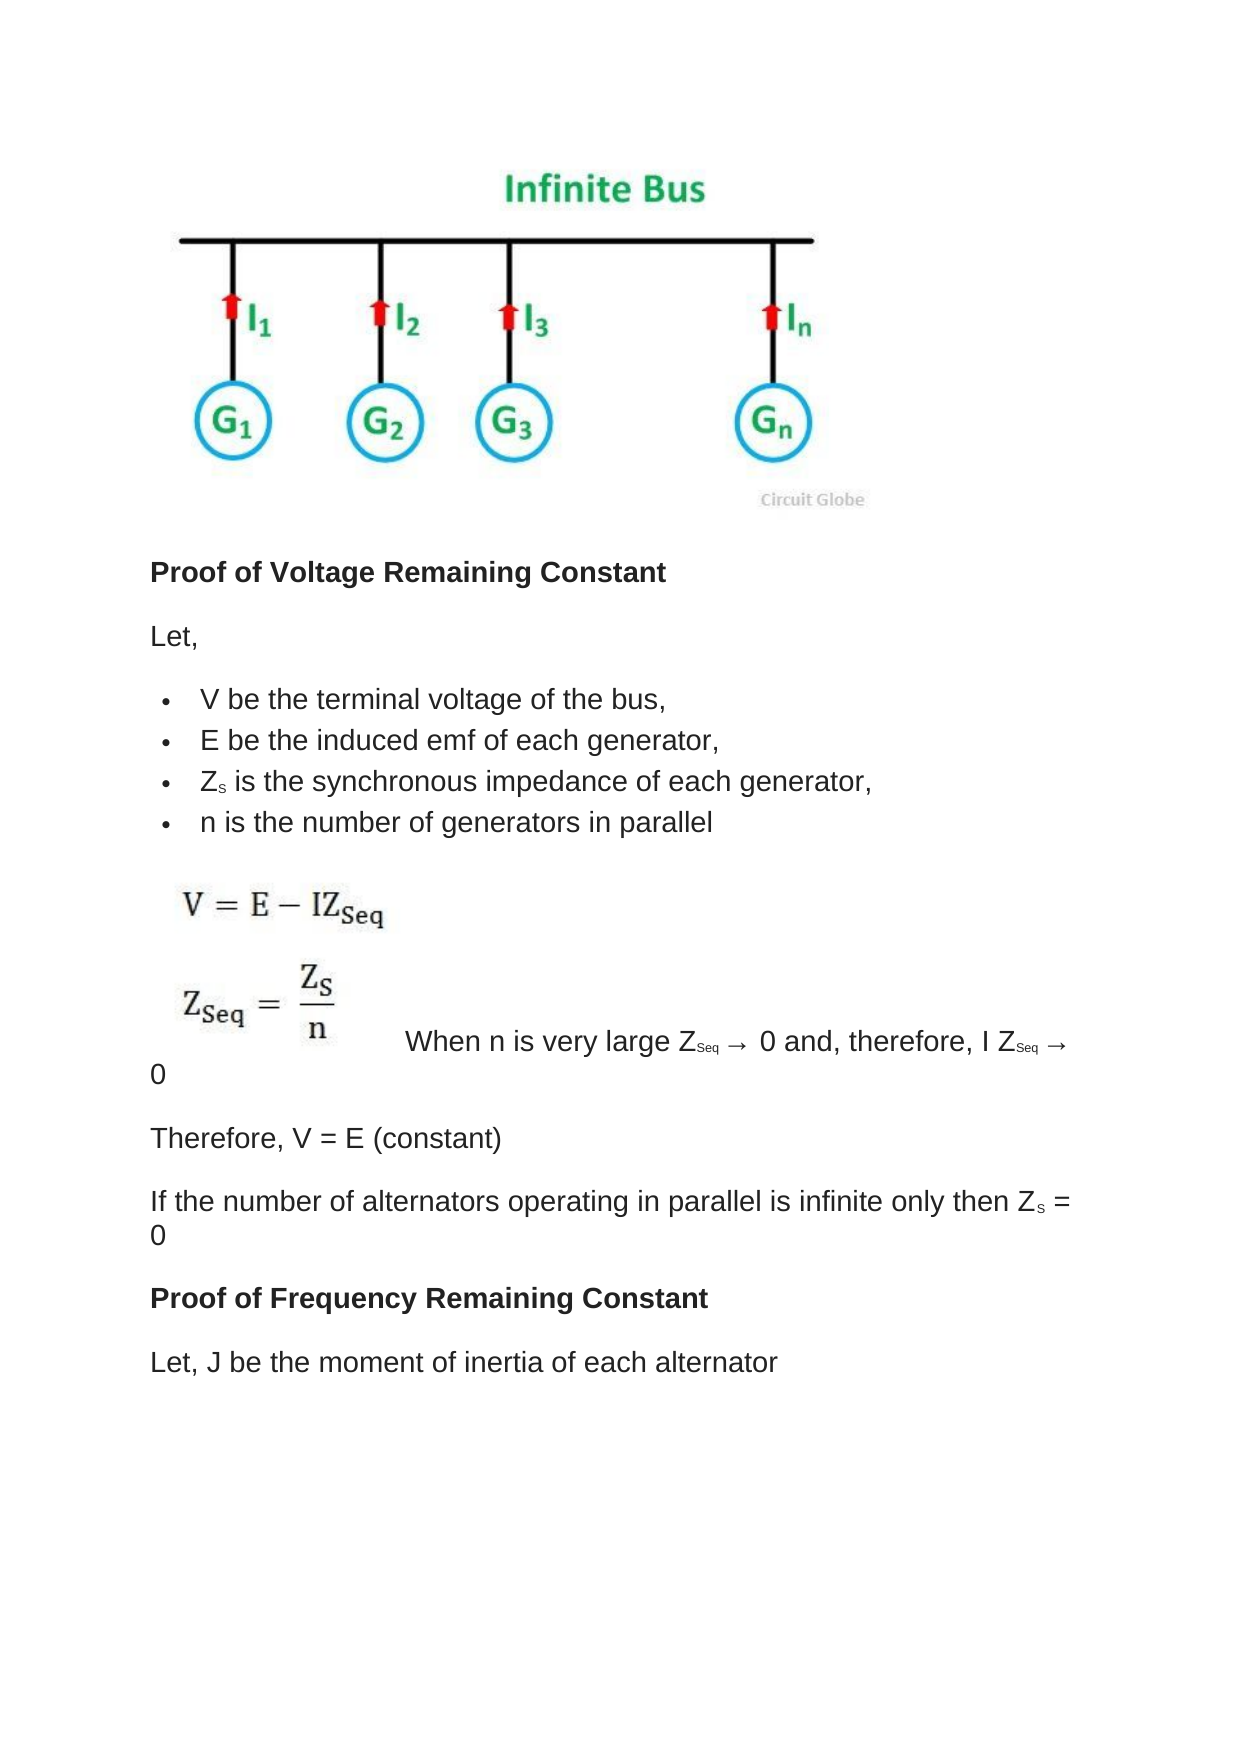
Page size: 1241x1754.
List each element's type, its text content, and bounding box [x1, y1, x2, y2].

picture [150, 858, 405, 1051]
text If the number of alternators operating in parallel is infinite only then ZS = 0 [150, 1184, 1090, 1251]
picture [150, 150, 874, 525]
text Proof of Voltage Remaining Constant [150, 555, 1090, 588]
list V be the terminal voltage of the bus, [162, 682, 1090, 716]
text Therefore, V = E (constant) [150, 1121, 1090, 1154]
text Let, [150, 618, 1090, 652]
list E be the induced emf of each generator, [162, 723, 1090, 757]
text Proof of Frequency Remaining Constant [150, 1281, 1090, 1315]
list ZS is the synchronous impedance of each generator, [162, 764, 1090, 798]
text Let, J be the moment of inertia of each alternator [150, 1345, 1090, 1378]
list n is the number of generators in parallel [162, 805, 1090, 839]
text When n is very large ZSeq → 0 and, therefore, I ZSeq → 0 [150, 859, 1090, 1091]
